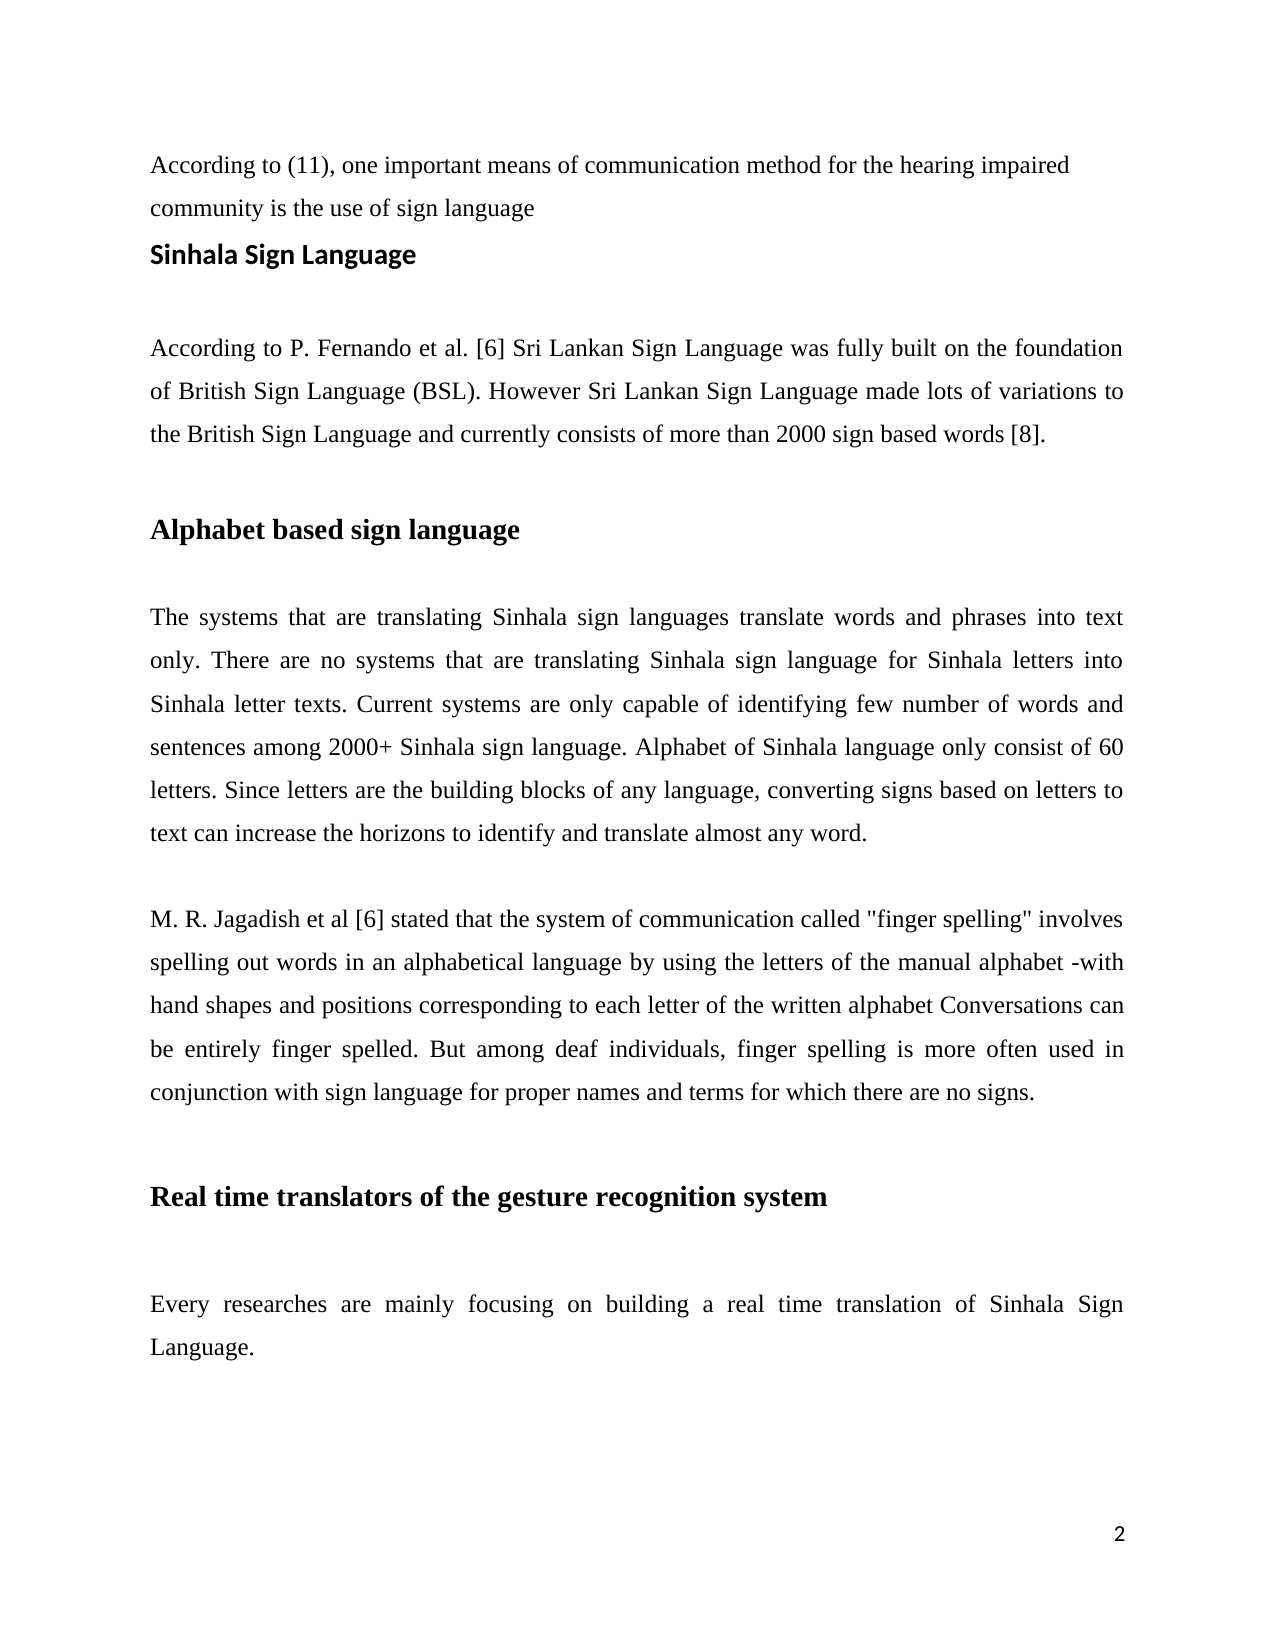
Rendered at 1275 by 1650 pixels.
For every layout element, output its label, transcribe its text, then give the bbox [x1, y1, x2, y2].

text According to (11), one important means of communication method for the hearing impaired community is the use of sign language [150, 150, 1125, 222]
text Sinhala Sign Language [150, 236, 1125, 272]
text According to P. Fernando et al. [6] Sri Lankan Sign Language was fully built on the foundation of British Sign Language (BSL). However Sri Lankan Sign Language made lots of variations to the British Sign Language and currently consists of more than 2000 sign based words [8]. [150, 333, 1125, 448]
text M. R. Jagadish et al [6] stated that the system of communication called "finger spelling" involves spelling out words in an alphabetical language by using the letters of the manual alphabet -with hand shapes and positions corresponding to each letter of the written alphabet Conversations can be entirely finger spelled. But among deaf individuals, finger spelling is more often used in conjunction with sign language for proper names and terms for which there are no signs. [150, 904, 1125, 1106]
text The systems that are translating Sinhala sign languages translate words and phrases into text only. There are no systems that are translating Sinhala sign language for Sinhala letters into Sinhala letter texts. Current systems are only capable of identifying few number of words and sentences among 2000+ Sinhala sign language. Alphabet of Sinhala language only consist of 60 letters. Since letters are the building blocks of any language, converting signs based on letters to text can increase the horizons to identify and translate almost any word. [150, 602, 1125, 847]
text Alphabet based sign language [150, 512, 1125, 546]
text Real time translators of the gesture recognition system [150, 1179, 1125, 1213]
text Every researches are mainly focusing on building a real time translation of Sinhala Sign Language. [150, 1289, 1125, 1361]
